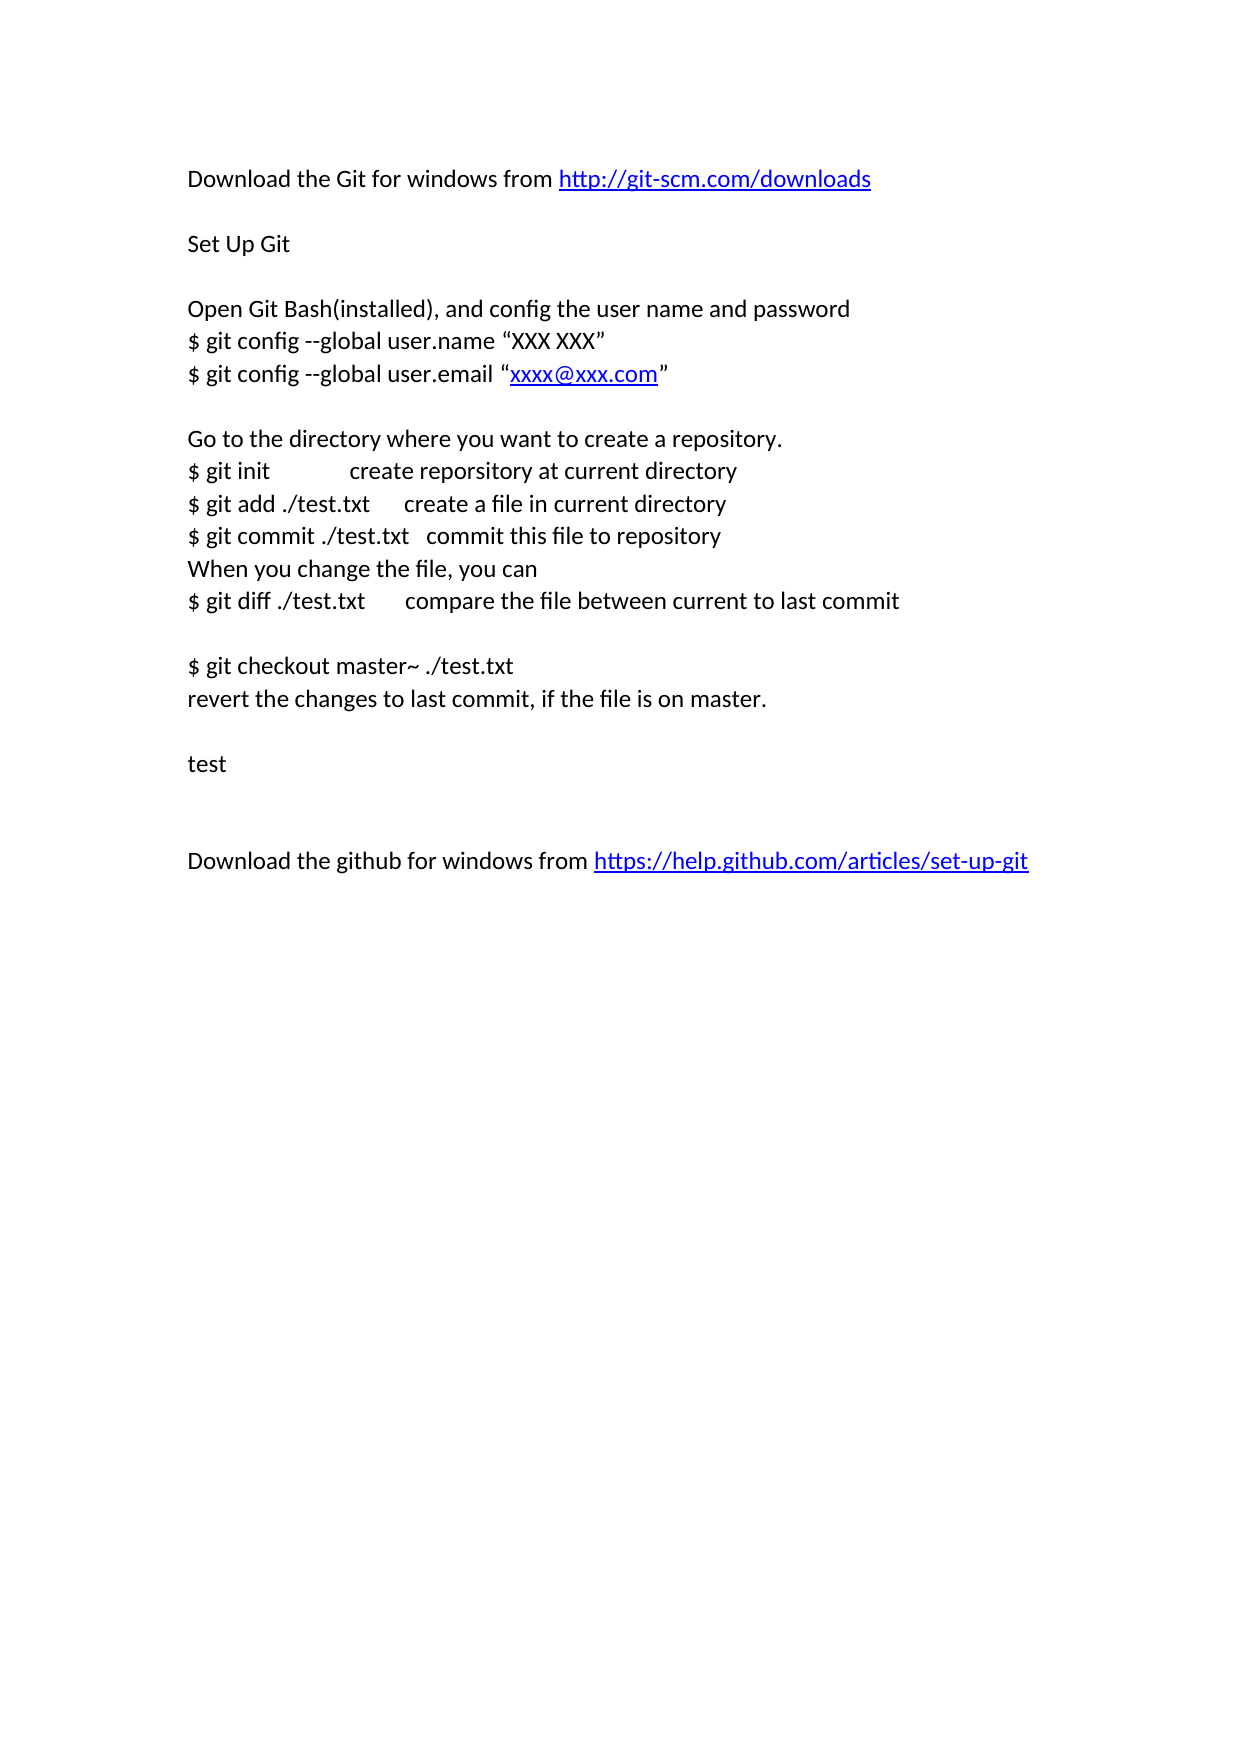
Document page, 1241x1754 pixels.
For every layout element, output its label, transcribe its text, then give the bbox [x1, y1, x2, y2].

text revert the changes to last commit, if the file is on master. [187, 682, 1053, 714]
text When you change the file, you can [187, 552, 1053, 584]
text Download the Git for windows from http://git-scm.com/downloads [187, 162, 1053, 194]
text Set Up Git [187, 227, 1053, 259]
text Go to the directory where you want to create a repository. [187, 422, 1053, 454]
text Download the github for windows from https://help.github.com/articles/set-up-git [187, 844, 1053, 877]
text $ git config --global user.email “xxxx@xxx.com” [187, 357, 1053, 389]
text $ git config --global user.name “XXX XXX” [187, 324, 1053, 357]
text Open Git Bash(installed), and config the user name and password [187, 292, 1053, 324]
text $ git commit ./test.txt commit this file to repository [187, 519, 1053, 552]
text test [187, 747, 1053, 779]
text $ git diff ./test.txt compare the file between current to last commit [187, 584, 1053, 617]
text $ git checkout master~ ./test.txt [187, 649, 1053, 682]
text $ git add ./test.txt create a file in current directory [187, 487, 1053, 519]
text $ git init create reporsitory at current directory [187, 454, 1053, 487]
